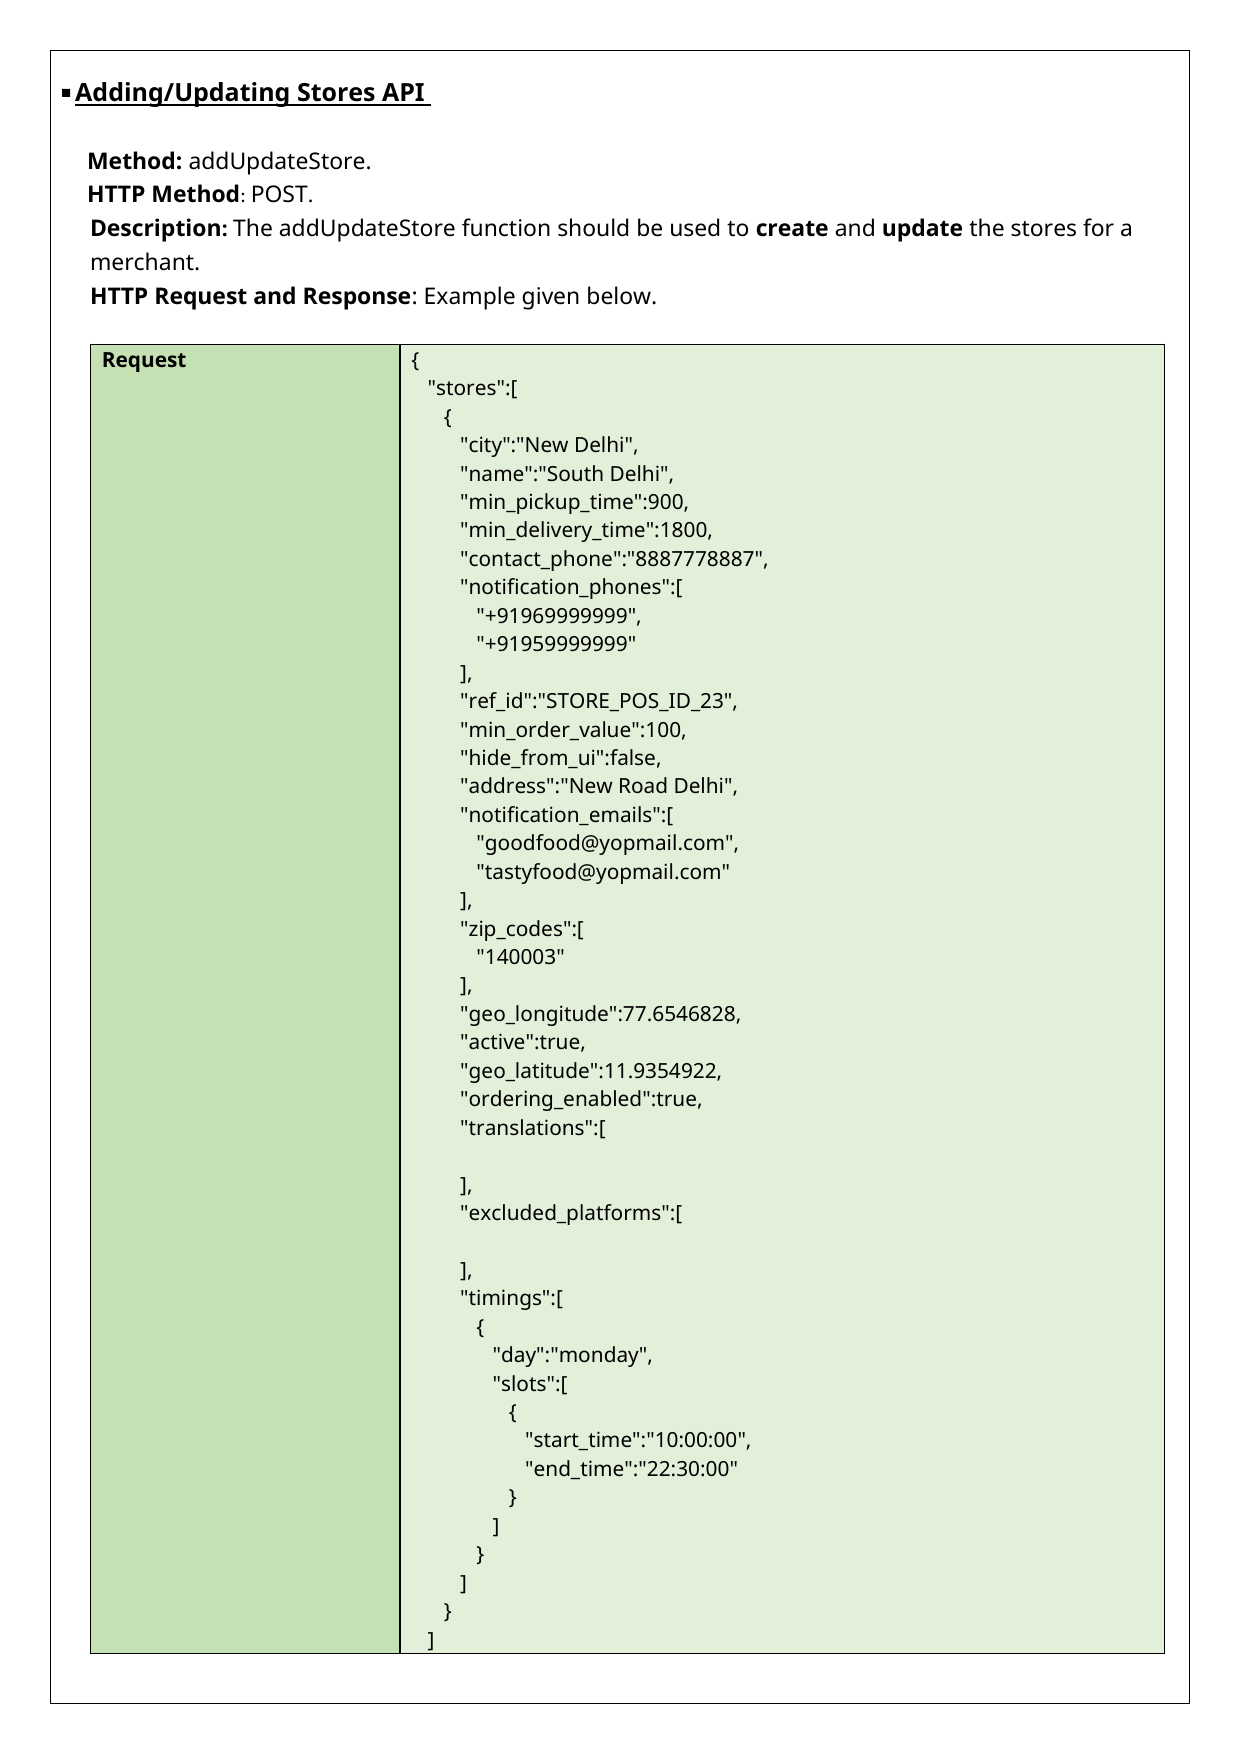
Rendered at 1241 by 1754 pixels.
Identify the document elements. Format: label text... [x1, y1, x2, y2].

text HTTP Method: POST. [75, 178, 1165, 209]
text HTTP Request and Response: Example given below. [90, 279, 1165, 311]
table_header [401, 345, 1164, 1653]
text Method: addUpdateStore. [75, 144, 1165, 176]
text Description: The addUpdateStore function should be used to create and update the stores for a merchant. [90, 212, 1165, 277]
list Adding/Updating Stores API [60, 75, 1165, 109]
table_header Request [91, 345, 399, 1653]
